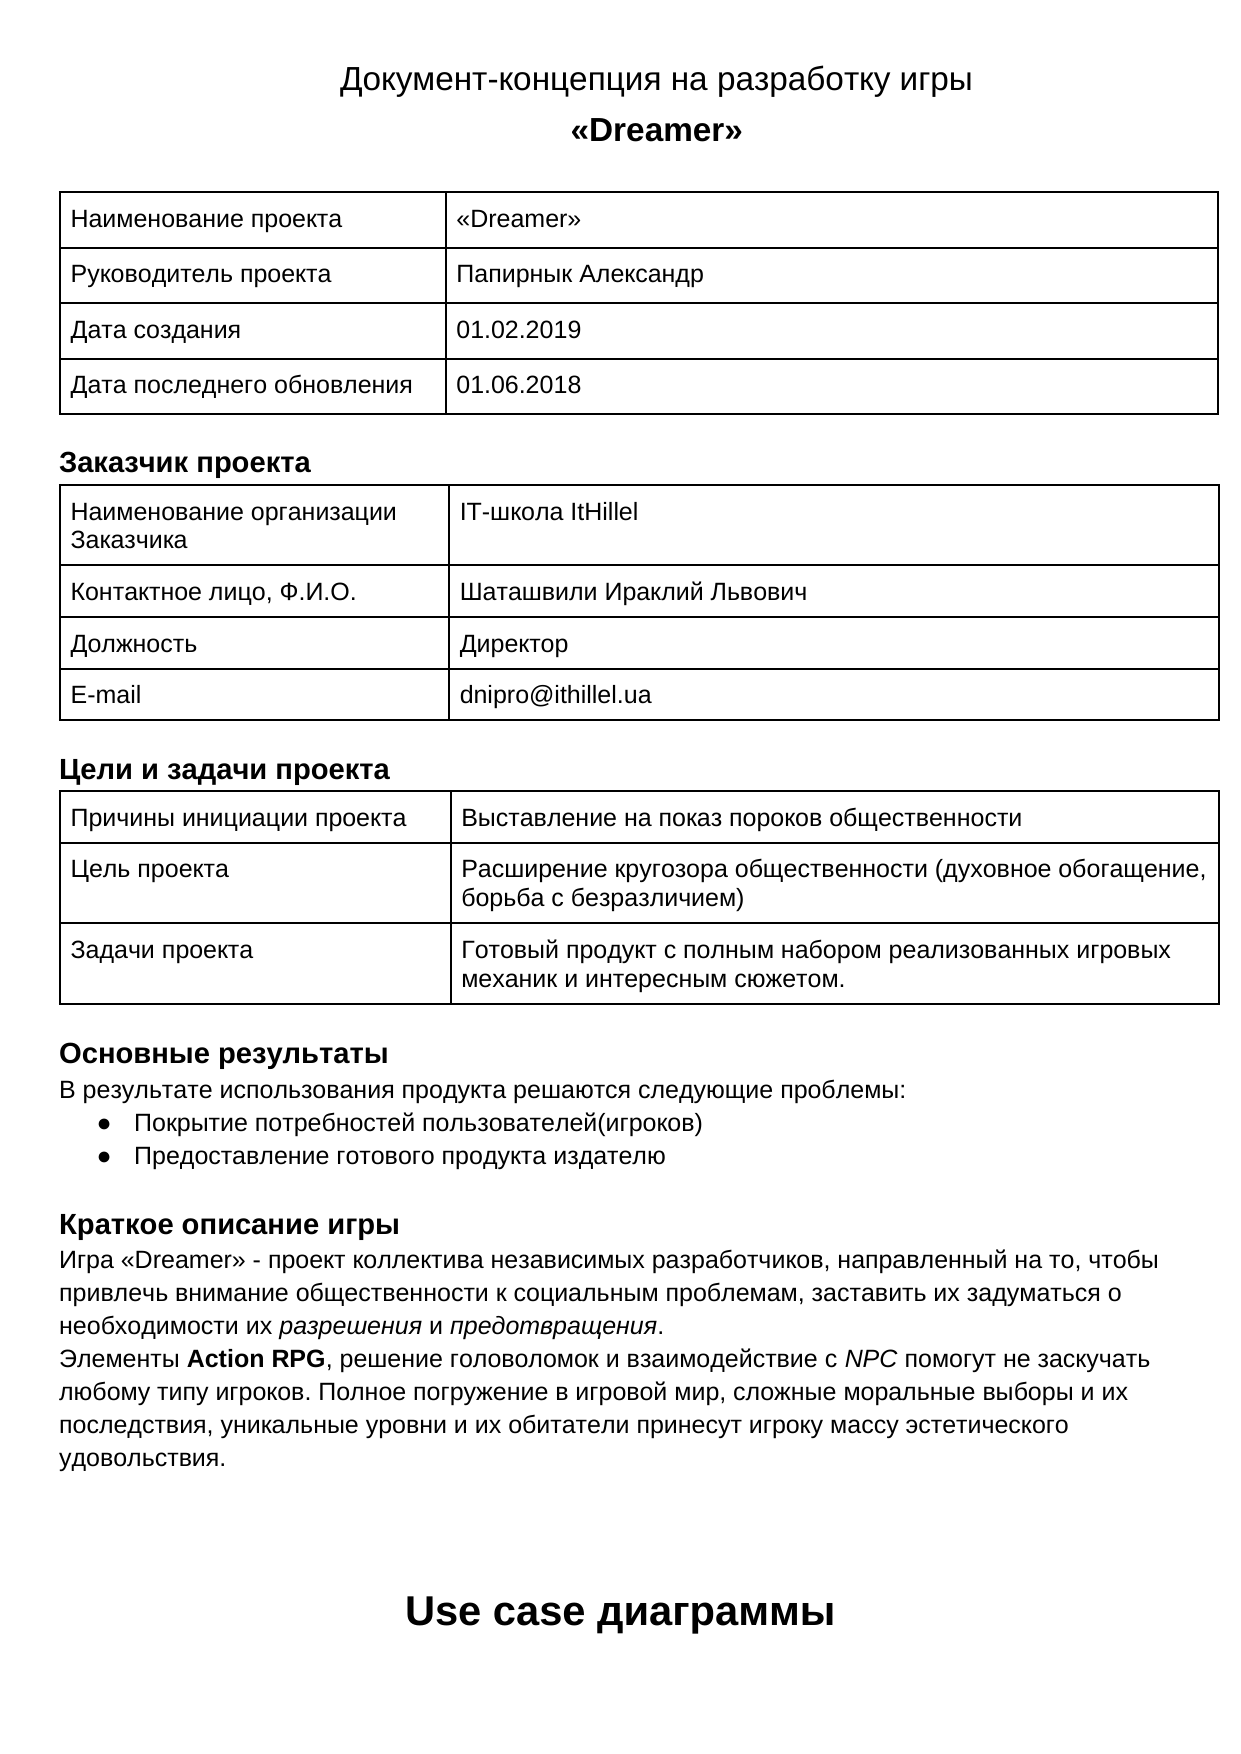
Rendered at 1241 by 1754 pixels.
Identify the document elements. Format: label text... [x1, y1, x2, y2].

table_cell Руководитель проекта [61, 249, 445, 302]
table_cell 01.02.2019 [447, 304, 1217, 358]
table_cell Дата создания [61, 304, 445, 358]
table_cell Должность [61, 618, 448, 668]
table_cell Контактное лицо, Ф.И.О. [61, 566, 448, 616]
table_header IT-школа ItHillel [450, 486, 1218, 564]
text Цели и задачи проекта [59, 752, 1181, 785]
text Краткое описание игры [59, 1207, 1181, 1240]
table_cell Дата последнего обновления [61, 360, 445, 413]
table_cell 01.06.2018 [447, 360, 1217, 413]
table_header Выставление на показ пороков общественности [452, 792, 1218, 842]
text Основные результаты [59, 1036, 1181, 1070]
text Заказчик проекта [59, 445, 1181, 479]
table_cell Цель проекта [61, 844, 450, 922]
table_header Наименование проекта [61, 193, 445, 247]
text В результате использования продукта решаются следующие проблемы: [59, 1075, 1181, 1103]
table_cell Готовый продукт с полным набором реализованных игровых механик и интересным сюжетом. [452, 924, 1218, 1003]
table_cell dnipro@ithillel.ua [450, 670, 1218, 719]
table_cell Папирнык Александр [447, 249, 1217, 302]
text Use case диаграммы [59, 1587, 1181, 1634]
table_header Причины инициации проекта [61, 792, 450, 842]
table_cell E-mail [61, 670, 448, 719]
table_cell Шаташвили Ираклий Львович [450, 566, 1218, 616]
text Элементы Action RPG, решение головоломок и взаимодействие с NPC помогут не заскучать любому типу игроков. Полное погружение в игровой мир, сложные моральные выборы и их последствия, уникальные уровни и их обитатели принесут игроку массу эстетического удовольствия. [59, 1344, 1181, 1472]
table_cell Задачи проекта [61, 924, 450, 1003]
list Покрытие потребностей пользователей(игроков) [96, 1108, 1181, 1136]
subtitle Документ-концепция на разработку игры [59, 59, 1181, 97]
table_cell Директор [450, 618, 1218, 668]
subtitle «Dreamer» [59, 110, 1181, 148]
table_cell Расширение кругозора общественности (духовное обогащение, борьба с безразличием) [452, 844, 1218, 922]
text Игра «Dreamer» - проект коллектива независимых разработчиков, направленный на то, чтобы привлечь внимание общественности к социальным проблемам, заставить их задуматься о необходимости их разрешения и предотвращения. [59, 1245, 1181, 1340]
table_header Наименование организации Заказчика [61, 486, 448, 564]
table_header «Dreamer» [447, 193, 1217, 247]
list Предоставление готового продукта издателю [96, 1141, 1181, 1169]
